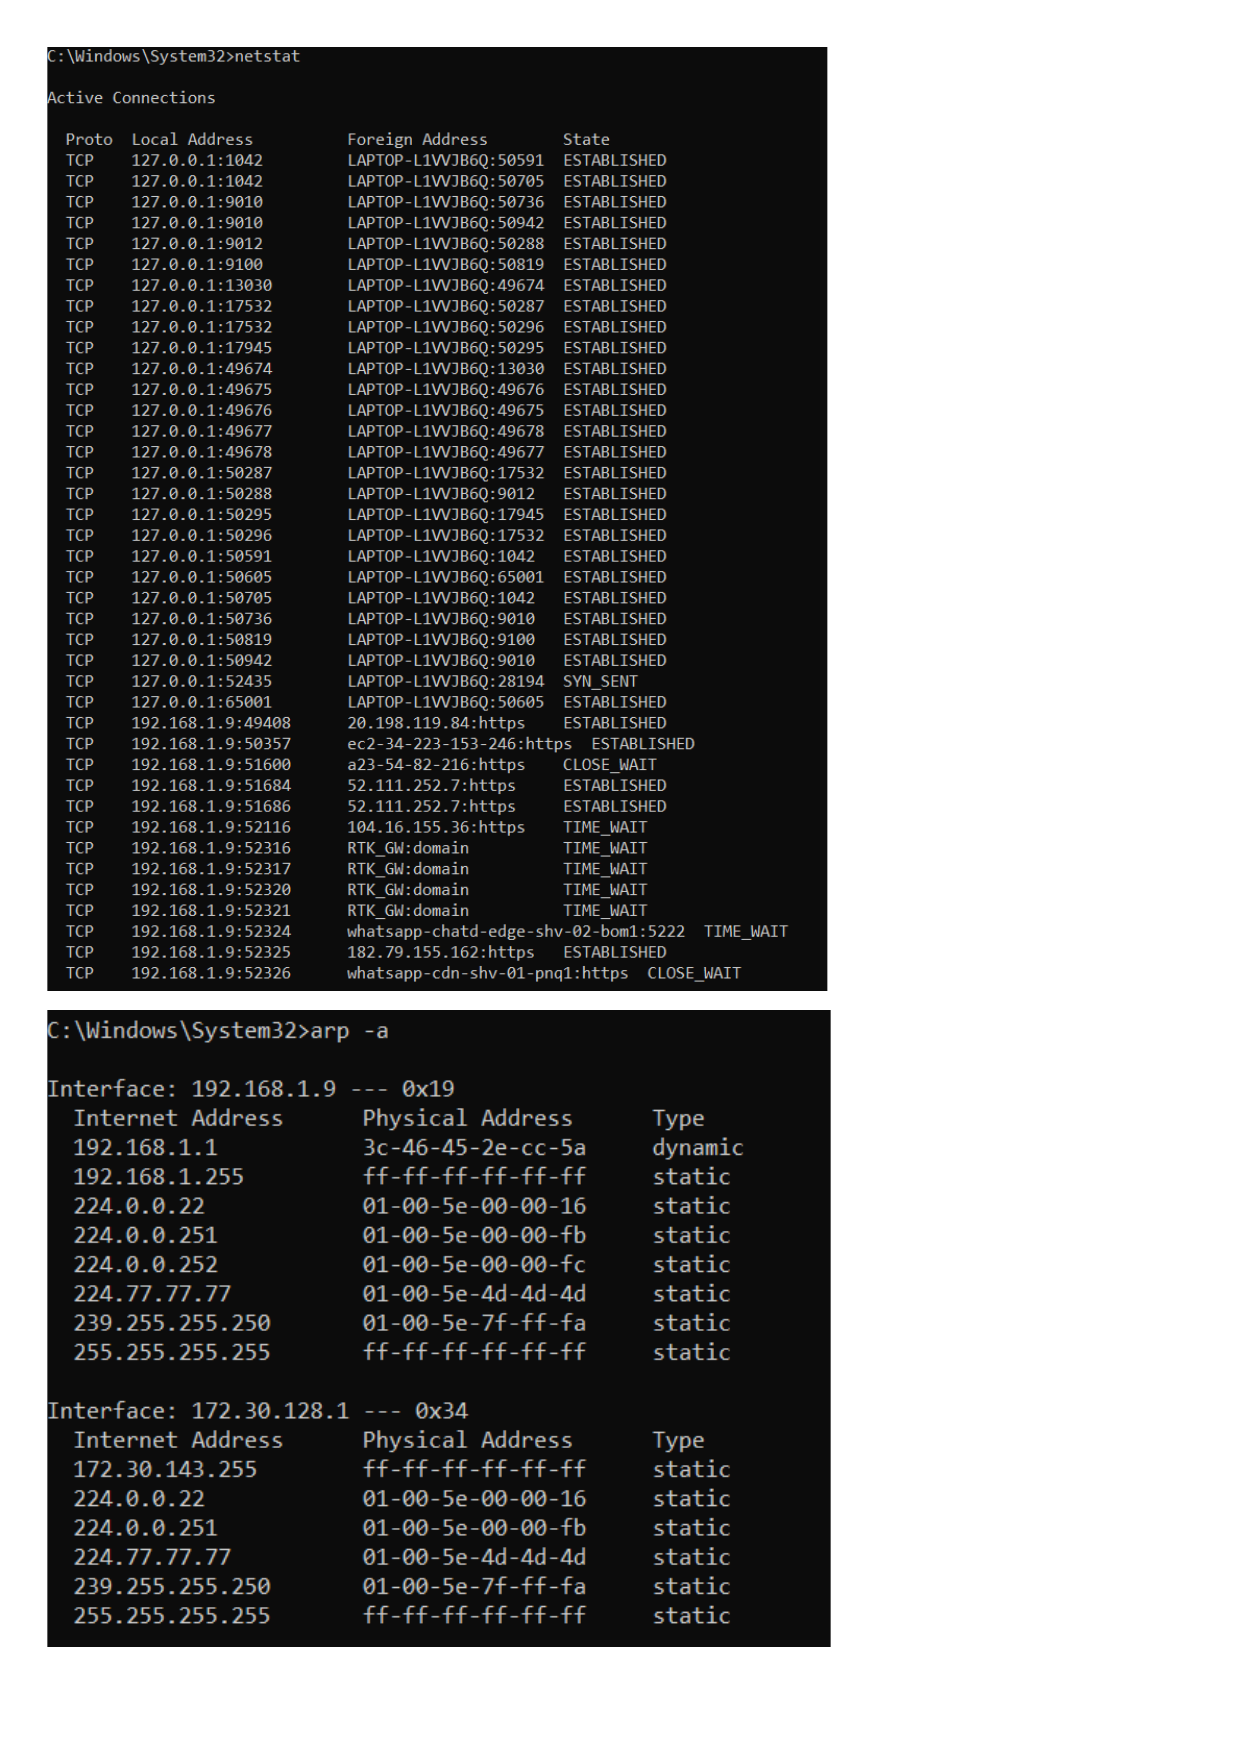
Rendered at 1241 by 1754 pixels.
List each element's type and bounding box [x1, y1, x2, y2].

picture [47, 47, 828, 991]
picture [47, 1010, 831, 1647]
